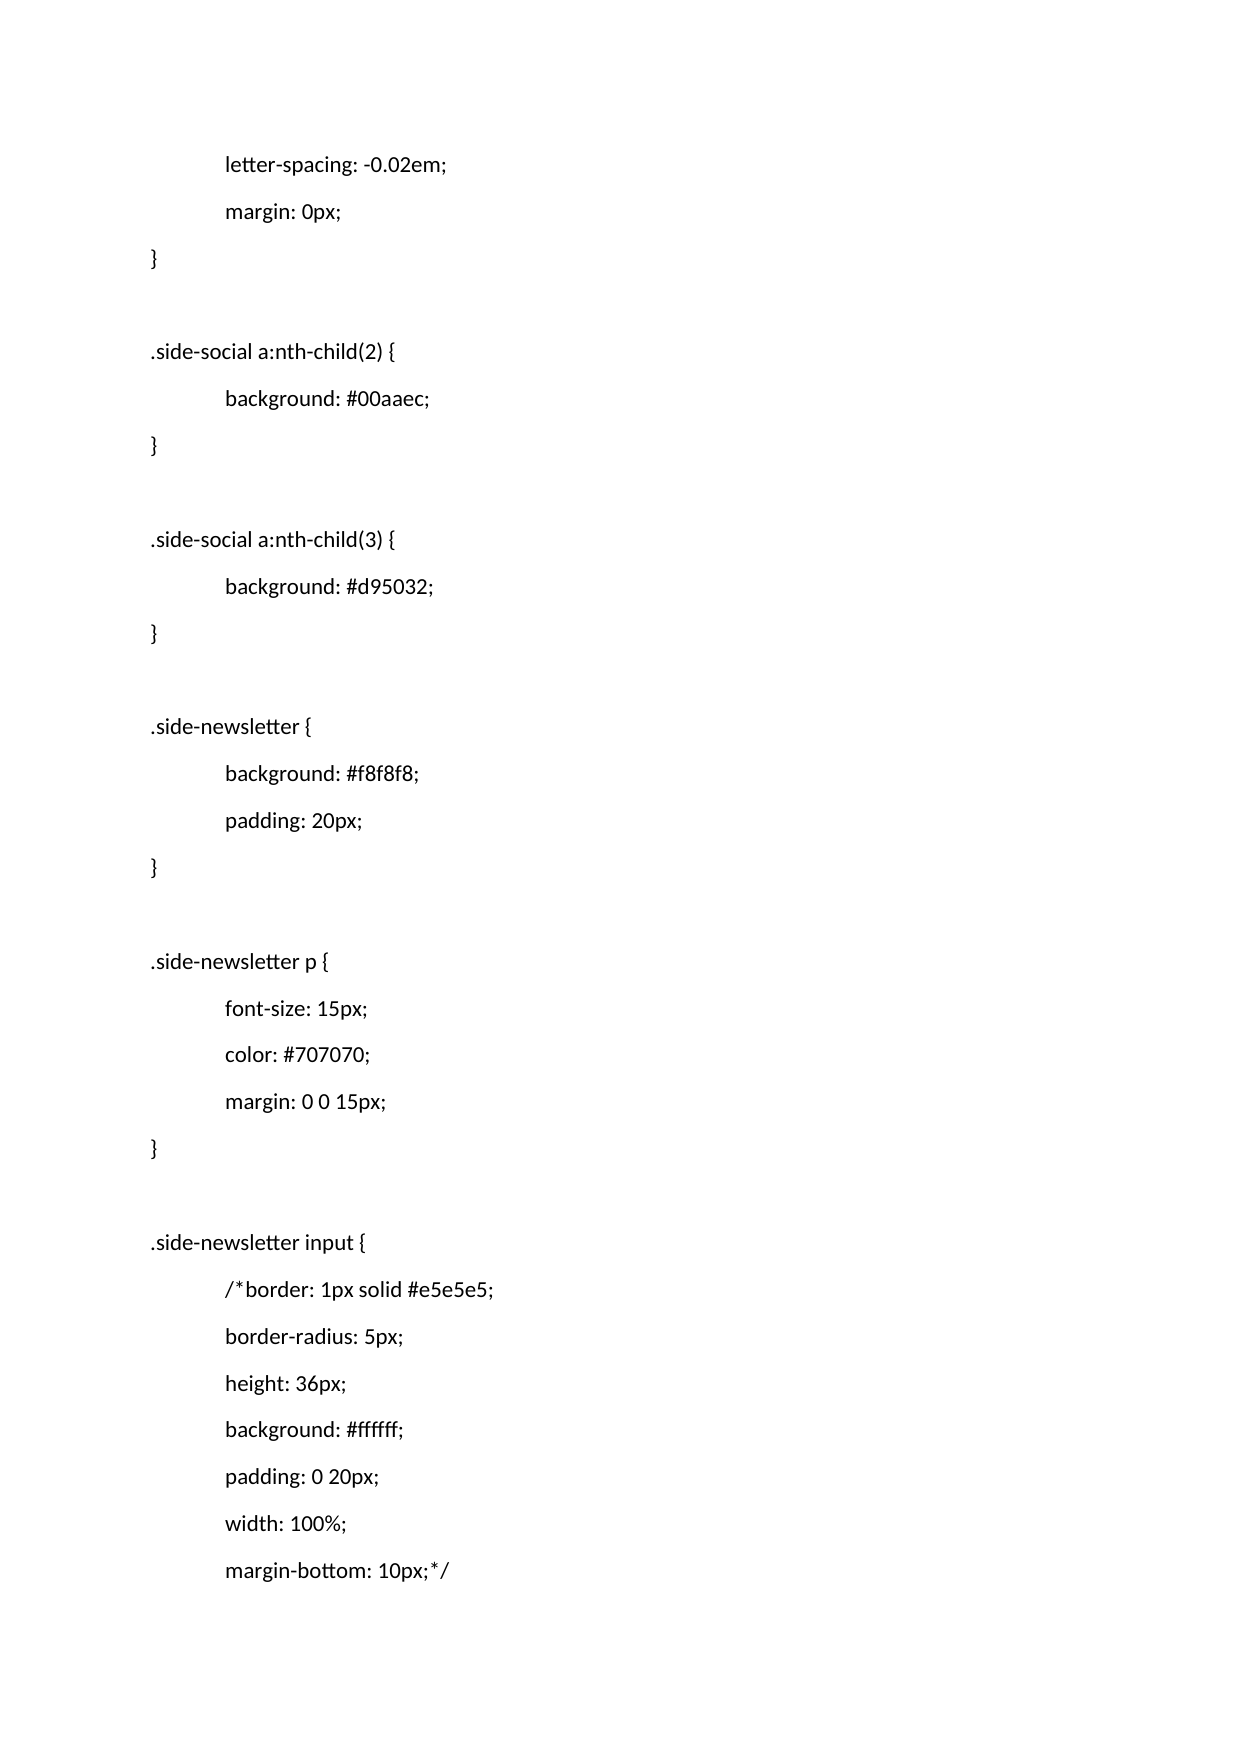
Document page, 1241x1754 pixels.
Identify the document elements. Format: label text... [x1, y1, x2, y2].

text font-size: 15px; [150, 994, 1090, 1022]
text } [150, 244, 1090, 272]
text letter-spacing: -0.02em; [150, 150, 1090, 178]
text height: 36px; [150, 1369, 1090, 1397]
text background: #00aaec; [150, 384, 1090, 412]
text } [150, 619, 1090, 647]
text /*border: 1px solid #e5e5e5; [150, 1275, 1090, 1303]
text padding: 20px; [150, 806, 1090, 834]
text .side-newsletter input { [150, 1228, 1090, 1256]
text border-radius: 5px; [150, 1322, 1090, 1350]
text .side-social a:nth-child(2) { [150, 337, 1090, 366]
text color: #707070; [150, 1041, 1090, 1069]
text margin-bottom: 10px;*/ [150, 1556, 1090, 1584]
text margin: 0 0 15px; [150, 1087, 1090, 1116]
text .side-newsletter p { [150, 947, 1090, 975]
text width: 100%; [150, 1509, 1090, 1537]
text background: #d95032; [150, 572, 1090, 600]
text padding: 0 20px; [150, 1462, 1090, 1491]
text .side-social a:nth-child(3) { [150, 525, 1090, 553]
text } [150, 853, 1090, 881]
text .side-newsletter { [150, 712, 1090, 741]
text background: #ffffff; [150, 1416, 1090, 1444]
text } [150, 1134, 1090, 1162]
text background: #f8f8f8; [150, 759, 1090, 787]
text margin: 0px; [150, 197, 1090, 225]
text } [150, 431, 1090, 459]
